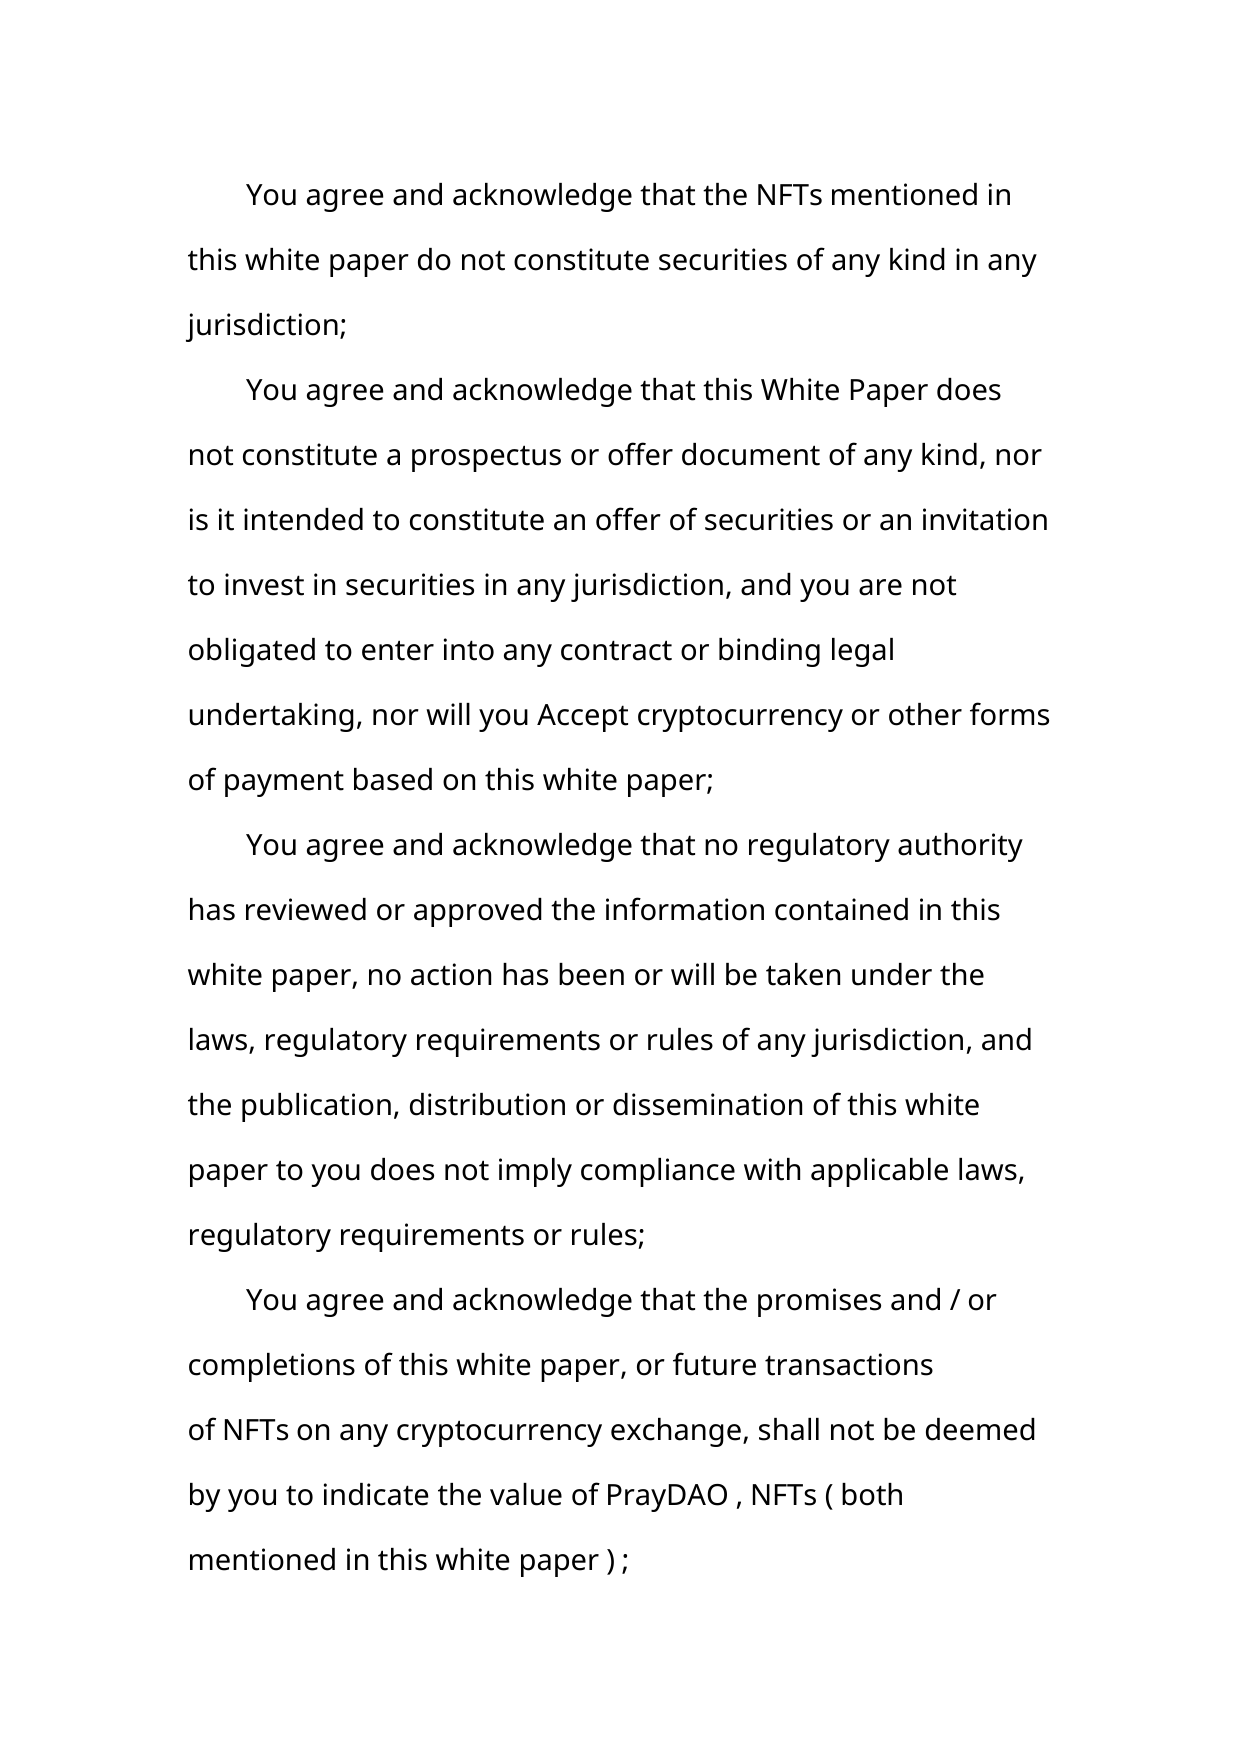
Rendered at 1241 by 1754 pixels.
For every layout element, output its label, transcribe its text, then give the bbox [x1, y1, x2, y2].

text You agree and acknowledge that the NFTs mentioned in this white paper do not constitute securities of any kind in any jurisdiction; [187, 162, 1053, 357]
text You agree and acknowledge that this White Paper does not constitute a prospectus or offer document of any kind, nor is it intended to constitute an offer of securities or an invitation to invest in securities in any jurisdiction, and you are not obligated to enter into any contract or binding legal undertaking, nor will you Accept cryptocurrency or other forms of payment based on this white paper; [187, 357, 1053, 812]
text You agree and acknowledge that the promises and / or completions of this white paper, or future transactions of NFTs on any cryptocurrency exchange, shall not be deemed by you to indicate the value of PrayDAO , NFTs ( both mentioned in this white paper ) ; [187, 1267, 1053, 1592]
text You agree and acknowledge that no regulatory authority has reviewed or approved the information contained in this white paper, no action has been or will be taken under the laws, regulatory requirements or rules of any jurisdiction, and the publication, distribution or dissemination of this white paper to you does not imply compliance with applicable laws, regulatory requirements or rules; [187, 812, 1053, 1267]
